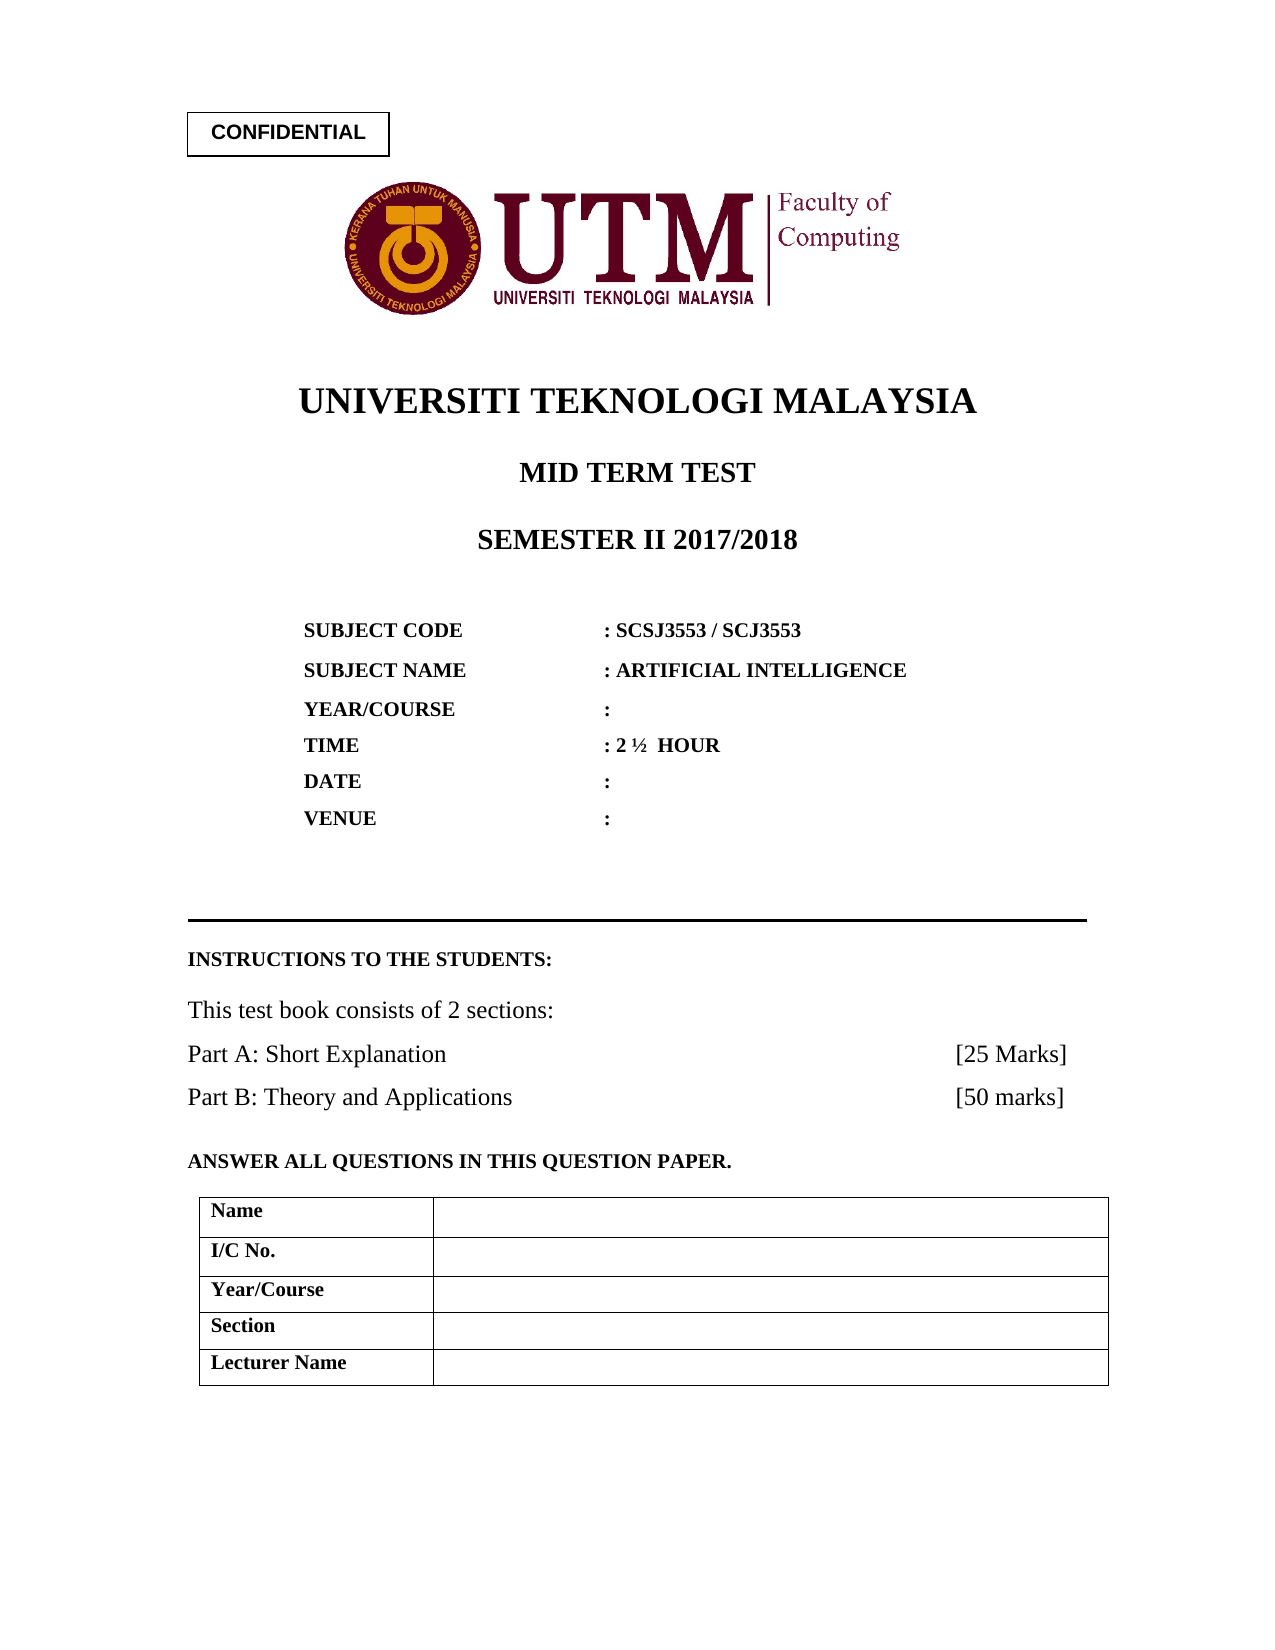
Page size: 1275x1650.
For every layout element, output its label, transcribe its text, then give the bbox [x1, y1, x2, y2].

text INSTRUCTIONS TO THE STUDENTS: [187, 947, 1087, 971]
table_cell YEAR/COURSE [293, 697, 592, 733]
table_header Name [200, 1198, 433, 1237]
table_header SUBJECT CODE [293, 618, 592, 658]
table_header [434, 1198, 1108, 1237]
text Part A: Short Explanation [25 Marks] [187, 1039, 1087, 1067]
table_cell : 2 ½ HOUR [593, 733, 1061, 769]
table_cell DATE [293, 770, 592, 806]
table_cell VENUE [293, 806, 592, 842]
table_cell : [593, 770, 1061, 806]
table_cell I/C No. [200, 1238, 433, 1276]
table_cell Section [200, 1313, 433, 1348]
table_cell [434, 1313, 1108, 1348]
subtitle MID TERM TEST [187, 455, 1087, 489]
table_cell [434, 1238, 1108, 1276]
table_cell Lecturer Name [200, 1350, 433, 1385]
table_cell Year/Course [200, 1277, 433, 1312]
table_cell : [593, 697, 1061, 733]
table_header : SCSJ3553 / SCJ3553 [593, 618, 1061, 658]
text ANSWER ALL QUESTIONS IN THIS QUESTION PAPER. [187, 1149, 1087, 1173]
table_cell : ARTIFICIAL INTELLIGENCE [593, 658, 1061, 697]
subtitle SEMESTER II 2017/2018 [187, 522, 1087, 556]
table_cell SUBJECT NAME [293, 658, 592, 697]
table_cell : [593, 806, 1061, 842]
picture [332, 178, 943, 321]
table_cell [434, 1350, 1108, 1385]
table_cell TIME [293, 733, 592, 769]
table_cell [434, 1277, 1108, 1312]
subtitle UNIVERSITI TEKNOLOGI MALAYSIA [187, 378, 1087, 422]
text Part B: Theory and Applications [50 marks] [187, 1082, 1087, 1111]
text This test book consists of 2 sections: [187, 996, 1087, 1024]
